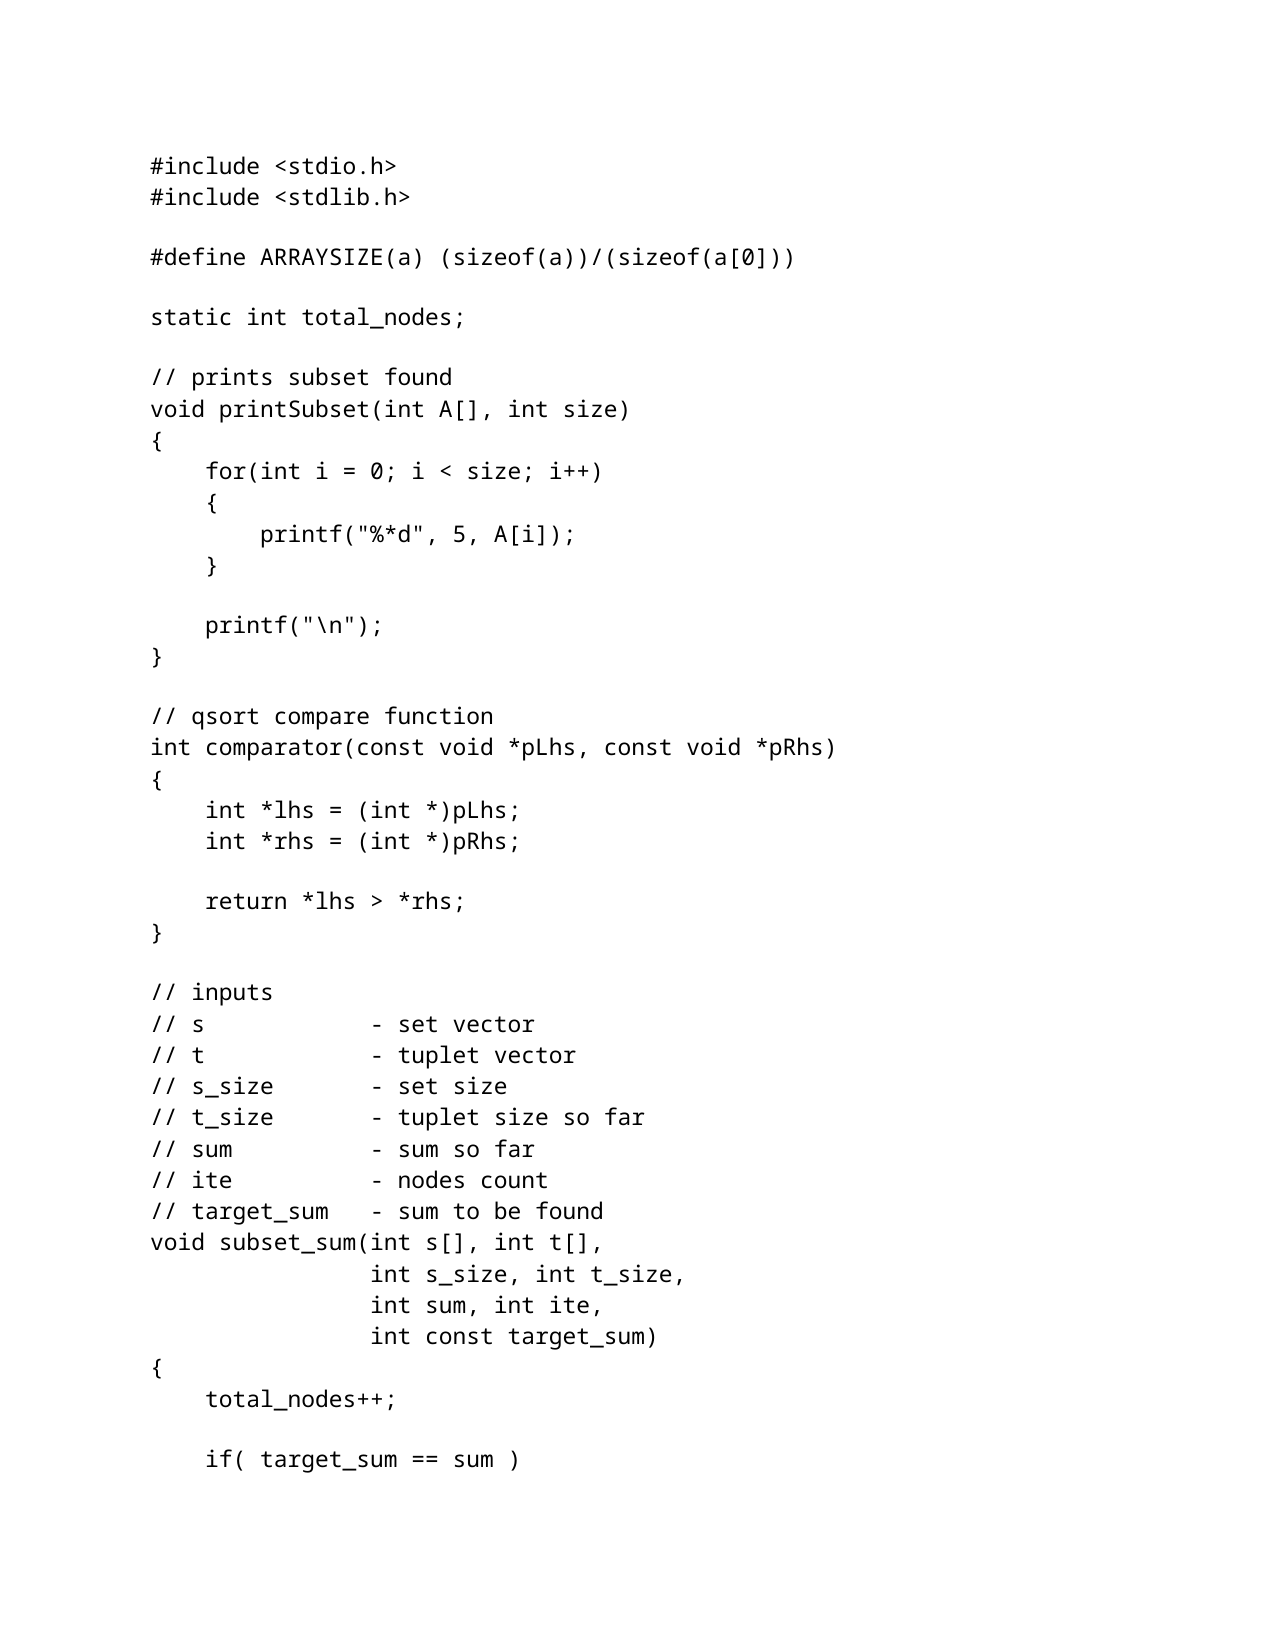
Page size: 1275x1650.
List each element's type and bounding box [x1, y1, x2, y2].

text [150, 150, 1125, 1474]
